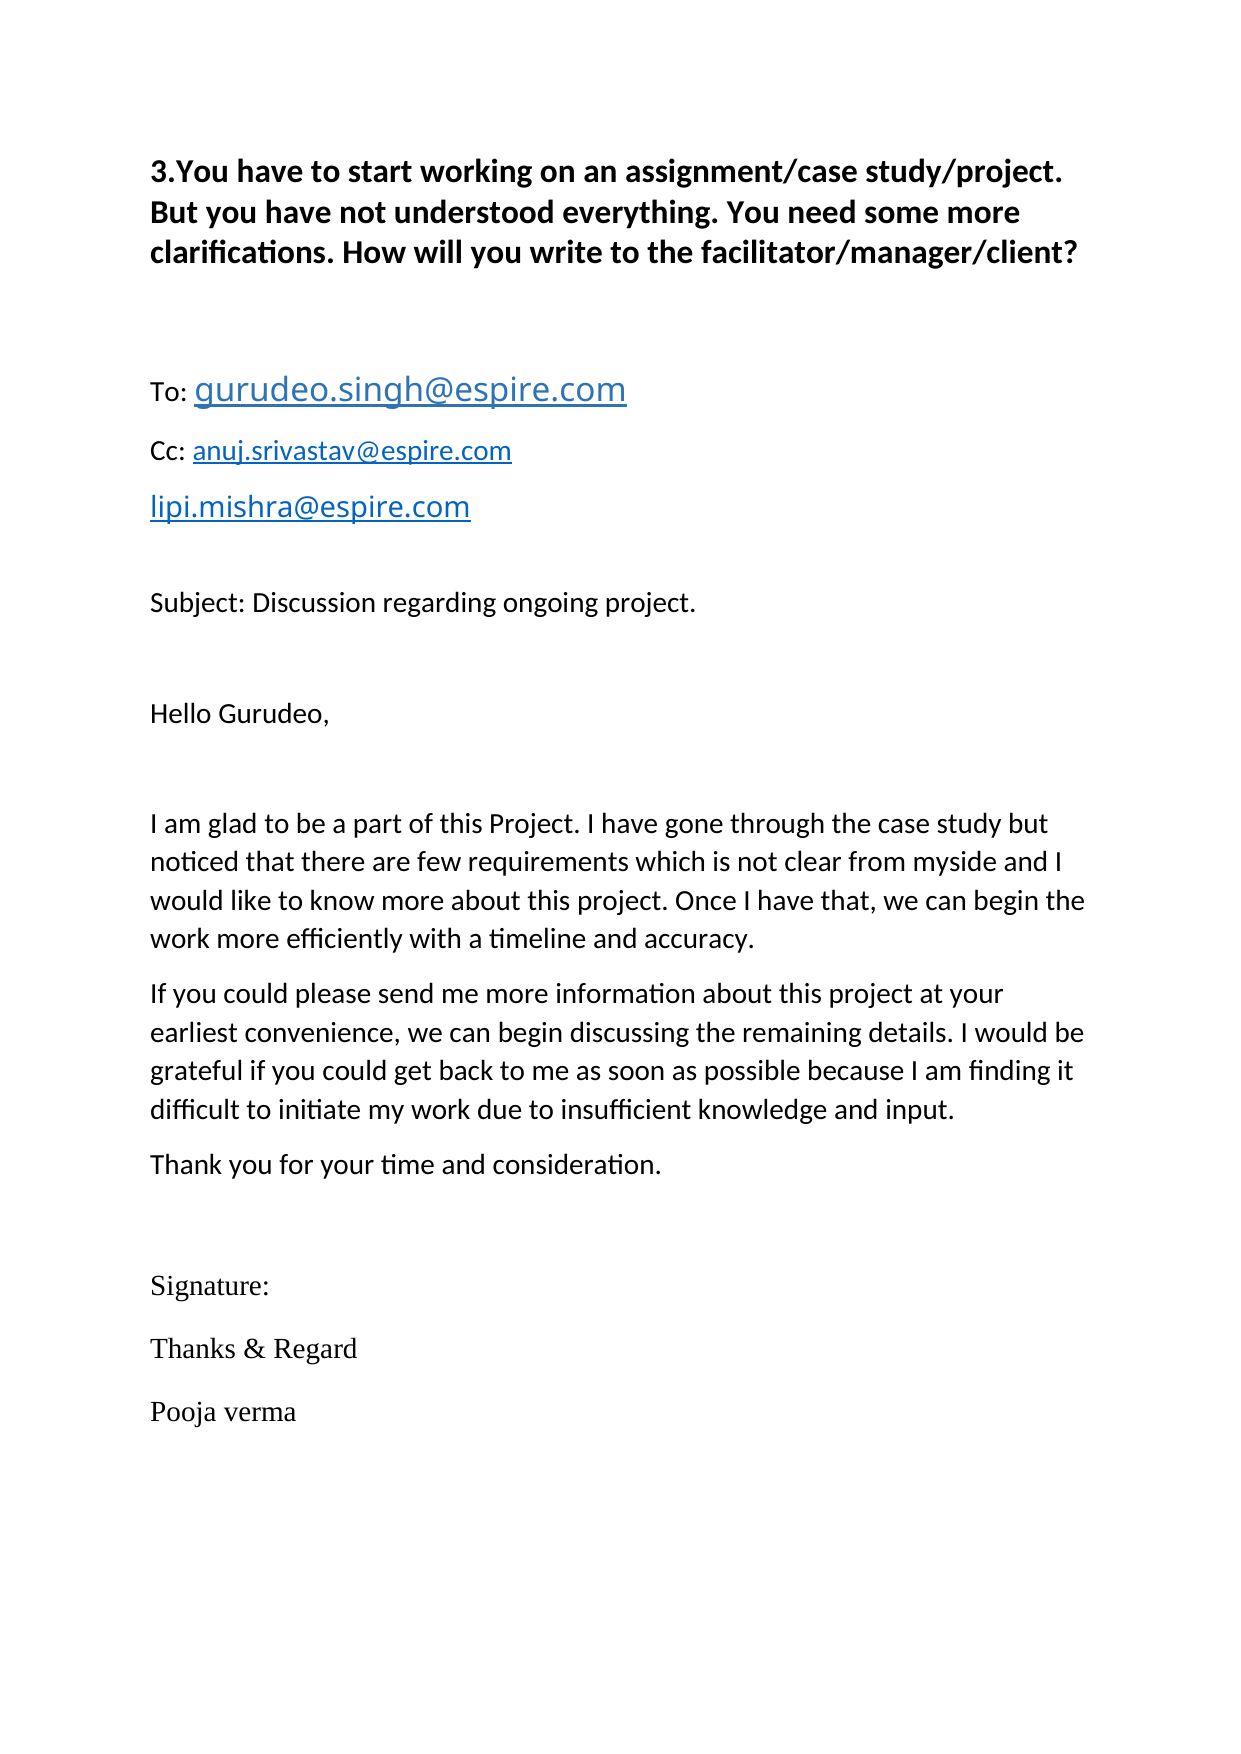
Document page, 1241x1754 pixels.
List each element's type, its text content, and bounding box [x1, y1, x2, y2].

text I am glad to be a part of this Project. I have gone through the case study but noticed that there are few requirements which is not clear from myside and I would like to know more about this project. Once I have that, we can begin the work more efficiently with a timeline and accuracy. [150, 805, 1090, 956]
text Hello Gurudeo, [150, 695, 1090, 730]
text 3.You have to start working on an assignment/case study/project. But you have not understood everything. You need some more clarifications. How will you write to the facilitator/manager/client? [150, 150, 1090, 272]
text If you could please send me more information about this project at your earliest convenience, we can begin discussing the remaining details. I would be grateful if you could get back to me as soon as possible because I am finding it difficult to initiate my work due to insufficient knowledge and input. [150, 975, 1090, 1126]
text To: gurudeo.singh@espire.com [150, 366, 1090, 411]
text Cc: anuj.srivastav@espire.com [150, 432, 1090, 467]
text Signature: [150, 1268, 1090, 1302]
text Subject: Discussion regarding ongoing project. [150, 584, 1090, 620]
text Thank you for your time and consideration. [150, 1146, 1090, 1181]
text Thanks & Regard [150, 1331, 1090, 1365]
text Pooja verma [150, 1394, 1090, 1427]
subtitle lipi.mishra@espire.com [150, 487, 1090, 526]
